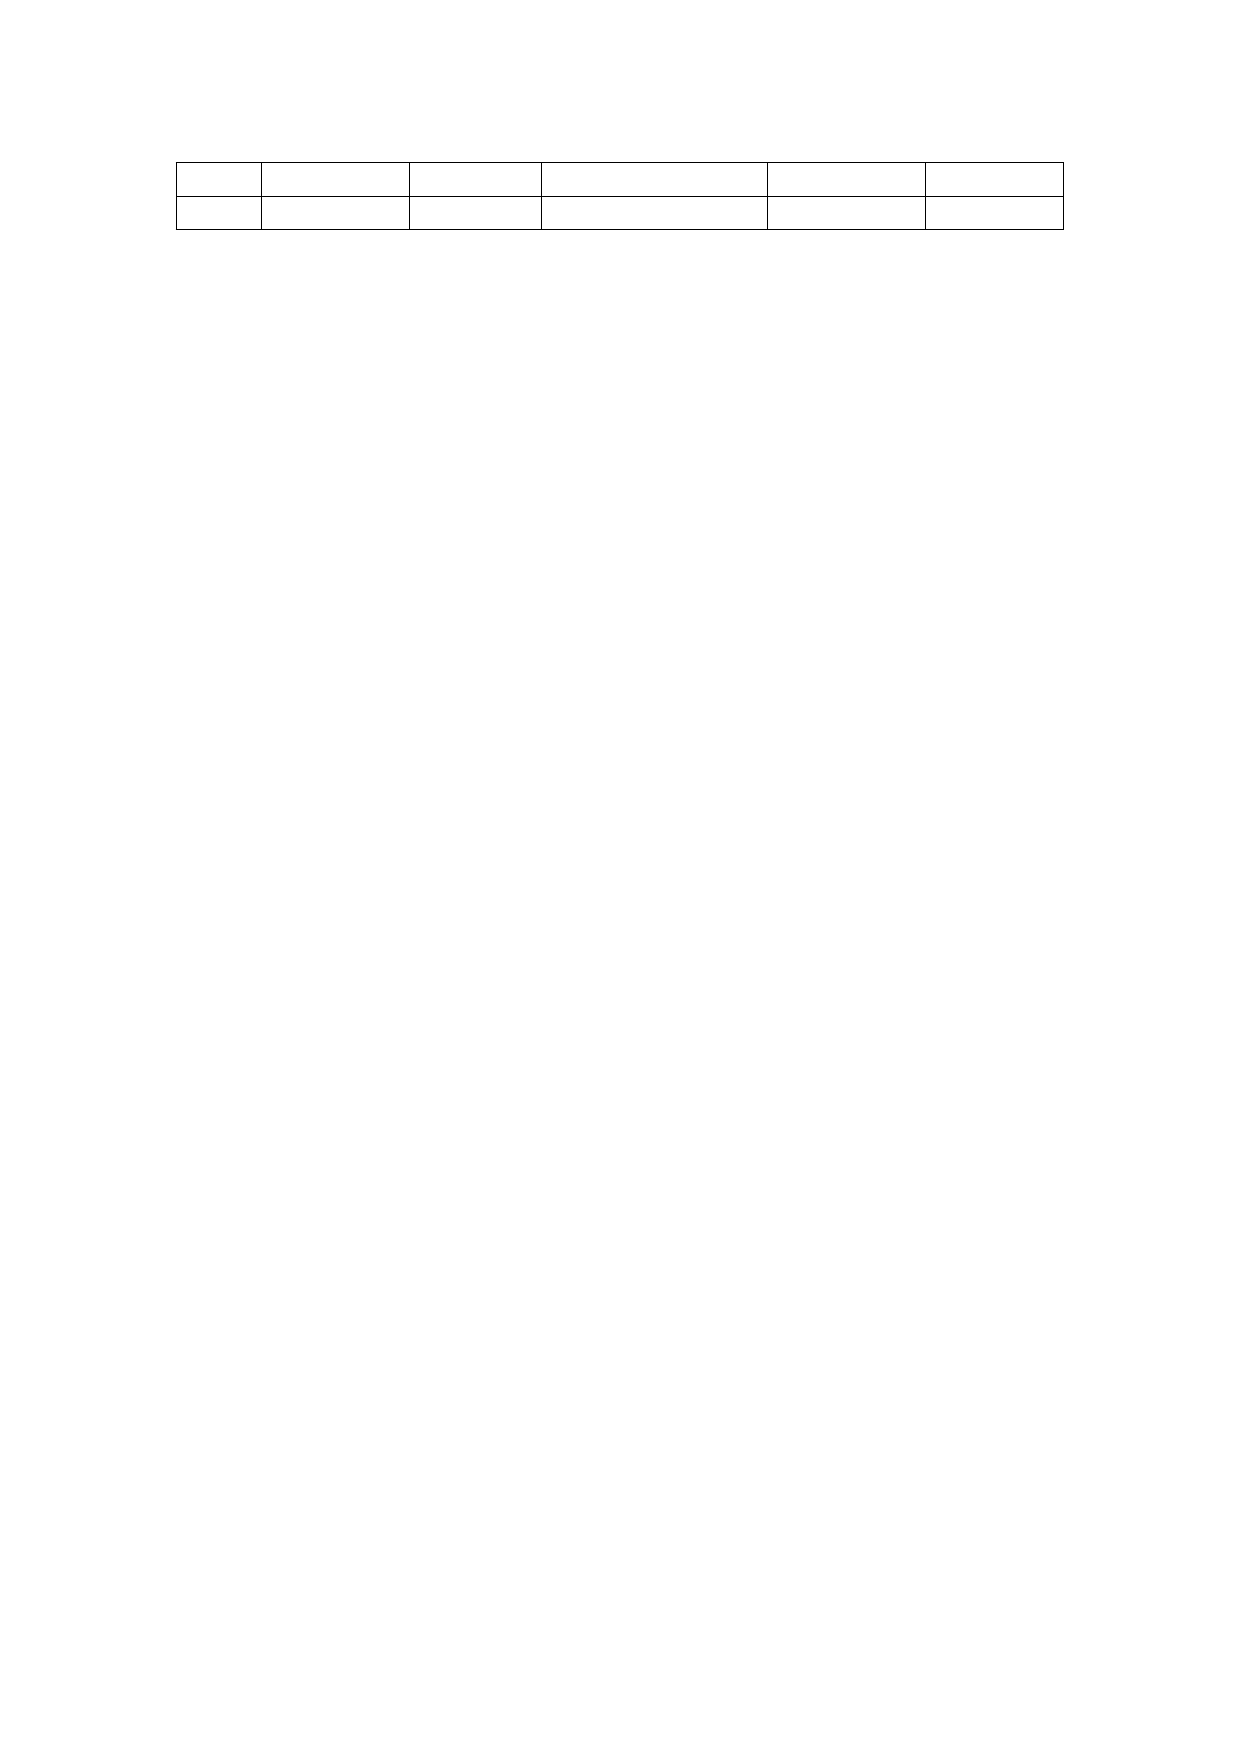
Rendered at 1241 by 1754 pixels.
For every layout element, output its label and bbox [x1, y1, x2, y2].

table_cell [177, 197, 261, 229]
table_cell [768, 197, 925, 229]
table_cell [262, 163, 409, 196]
table_cell [926, 197, 1063, 229]
table_cell [542, 197, 767, 229]
table_cell [177, 163, 261, 196]
table_cell [926, 163, 1063, 196]
table_cell [410, 197, 541, 229]
table_cell [542, 163, 767, 196]
table_cell [410, 163, 541, 196]
table_cell [768, 163, 925, 196]
table_cell [262, 197, 409, 229]
